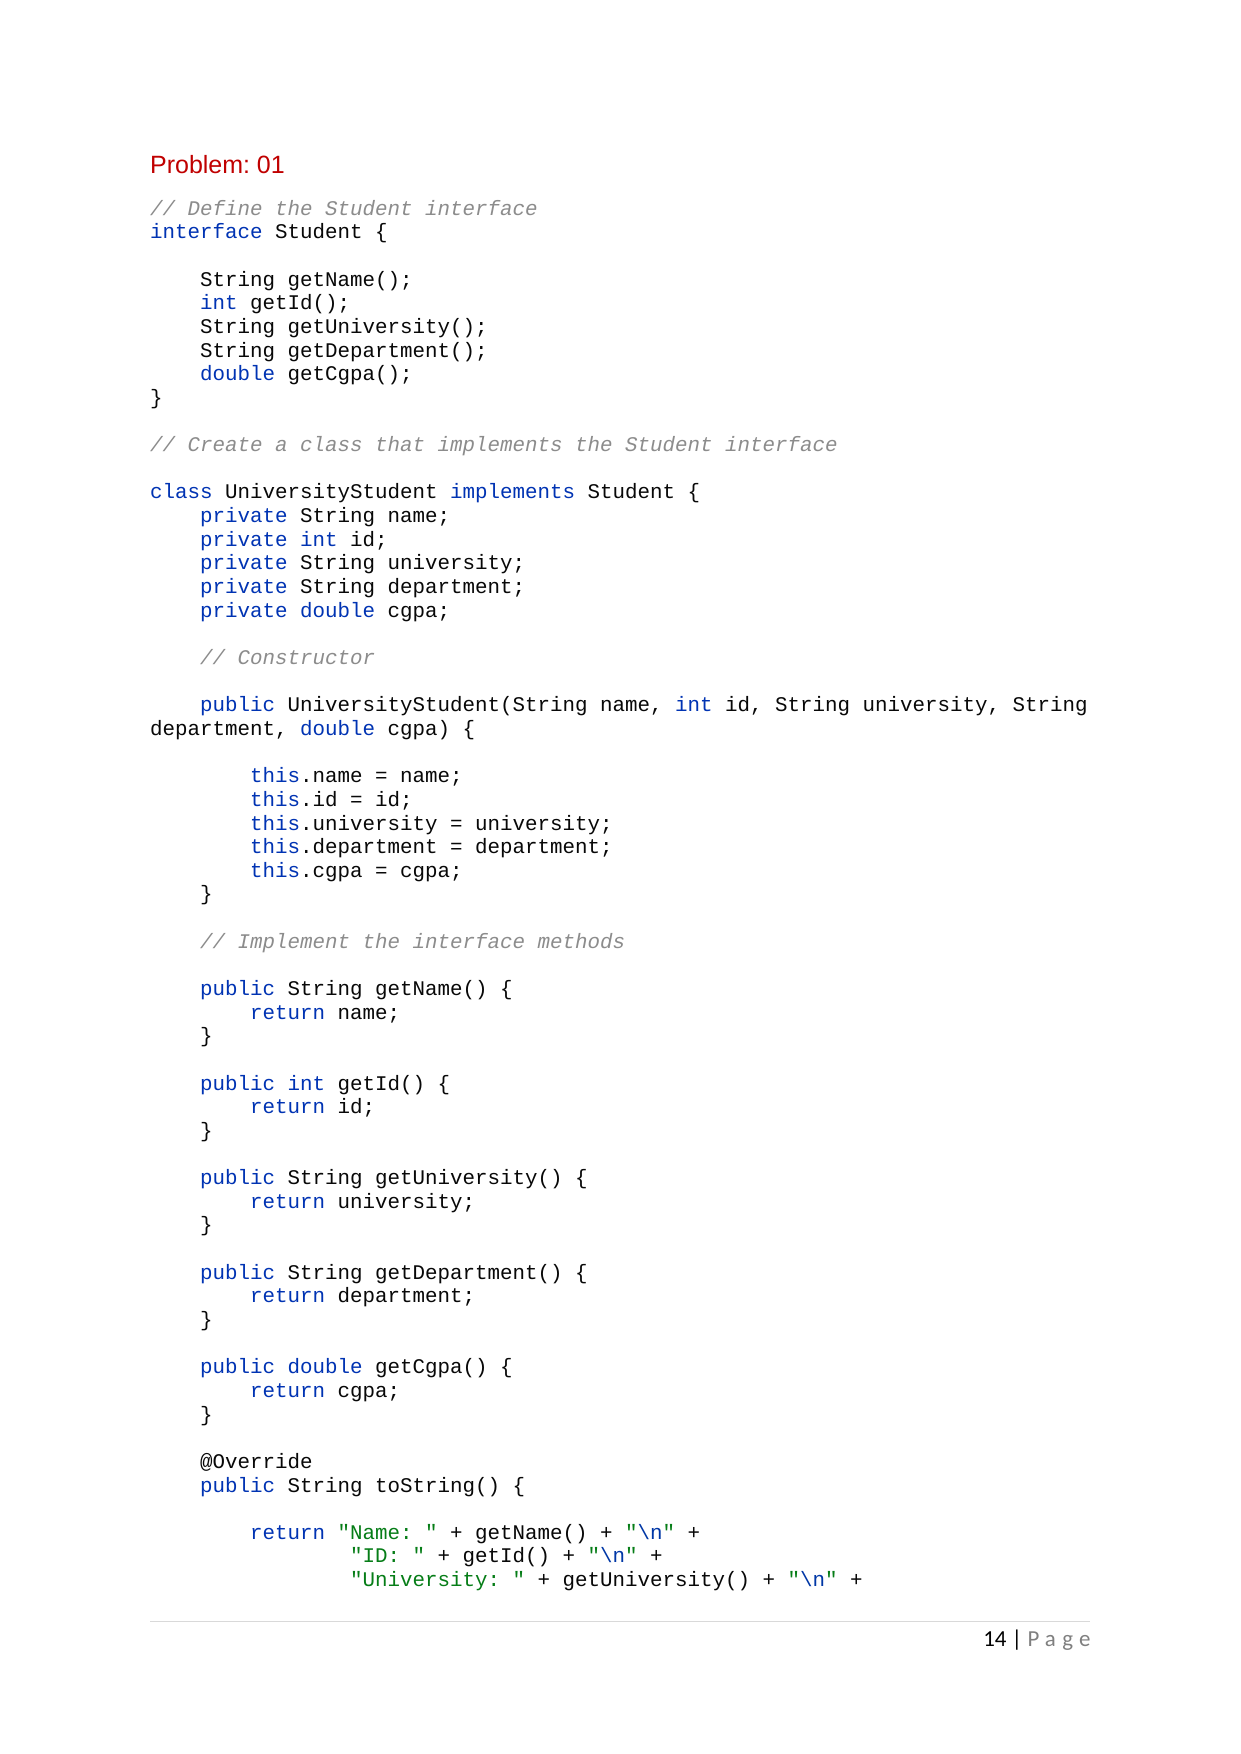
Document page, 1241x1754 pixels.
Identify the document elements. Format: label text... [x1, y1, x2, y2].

text this.name = name; this.id = id; this.university = university; this.department = department; this.cgpa = cgpa; } // Implement the interface methods [150, 742, 1090, 954]
text Problem: 01 [150, 150, 1090, 179]
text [150, 1498, 1090, 1593]
text public UniversityStudent(String name, int id, String university, String department, double cgpa) { [150, 671, 1090, 742]
text class UniversityStudent implements Student { private String name; private int id; private String university; private String department; private double cgpa; // Constructor [150, 458, 1090, 671]
text String getName(); int getId(); String getUniversity(); String getDepartment(); double getCgpa(); } // Create a class that implements the Student interface [150, 245, 1090, 458]
text // Define the Student interface interface Student { [150, 198, 1090, 245]
text public String getName() { return name; } public int getId() { return id; } public String getUniversity() { return university; } public String getDepartment() { return department; } public double getCgpa() { return cgpa; } @Override public String toString() { [150, 954, 1090, 1498]
